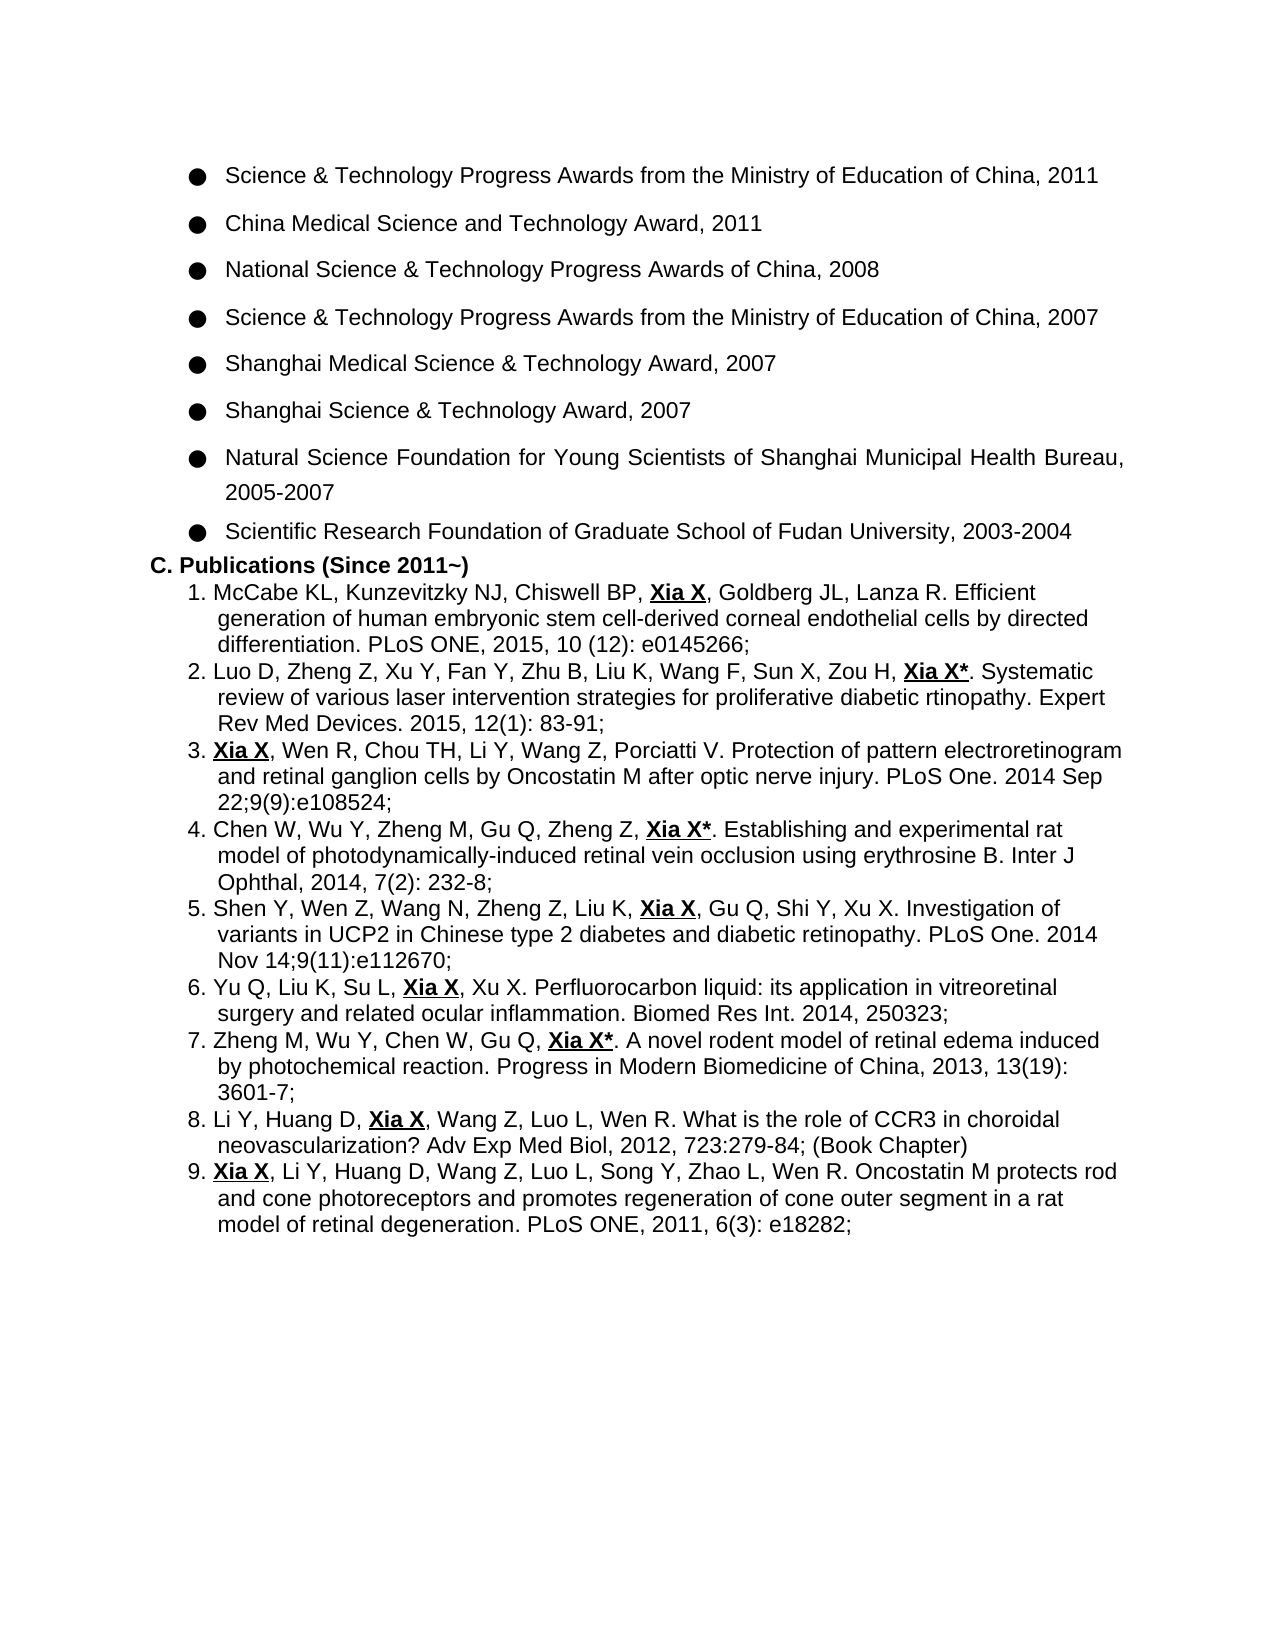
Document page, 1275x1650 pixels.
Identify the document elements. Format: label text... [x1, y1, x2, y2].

list National Science & Technology Progress Awards of China, 2008 [187, 244, 1125, 291]
text C. Publications (Since 2011~) [150, 552, 1125, 578]
text 4. Chen W, Wu Y, Zheng M, Gu Q, Zheng Z, Xia X*. Establishing and experimental rat model of photodynamically-induced retinal vein occlusion using erythrosine B. Inter J Ophthal, 2014, 7(2): 232-8; [187, 816, 1125, 895]
text 2. Luo D, Zheng Z, Xu Y, Fan Y, Zhu B, Liu K, Wang F, Sun X, Zou H, Xia X*. Systematic review of various laser intervention strategies for proliferative diabetic rtinopathy. Expert Rev Med Devices. 2015, 12(1): 83-91; [187, 658, 1125, 737]
text 6. Yu Q, Liu K, Su L, Xia X, Xu X. Perfluorocarbon liquid: its application in vitreoretinal surgery and related ocular inflammation. Biomed Res Int. 2014, 250323; [187, 974, 1125, 1027]
list Shanghai Medical Science & Technology Award, 2007 [187, 338, 1125, 385]
text 3. Xia X, Wen R, Chou TH, Li Y, Wang Z, Porciatti V. Protection of pattern electroretinogram and retinal ganglion cells by Oncostatin M after optic nerve injury. PLoS One. 2014 Sep 22;9(9):e108524; [187, 737, 1125, 816]
list Scientific Research Foundation of Graduate School of Fudan University, 2003-2004 [187, 505, 1125, 552]
list Natural Science Foundation for Young Scientists of Shanghai Municipal Health Bureau, 2005-2007 [187, 432, 1125, 505]
list China Medical Science and Technology Award, 2011 [187, 197, 1125, 244]
list Science & Technology Progress Awards from the Ministry of Education of China, 2011 [187, 150, 1125, 197]
text 5. Shen Y, Wen Z, Wang N, Zheng Z, Liu K, Xia X, Gu Q, Shi Y, Xu X. Investigation of variants in UCP2 in Chinese type 2 diabetes and diabetic retinopathy. PLoS One. 2014 Nov 14;9(11):e112670; [187, 895, 1125, 974]
text 9. Xia X, Li Y, Huang D, Wang Z, Luo L, Song Y, Zhao L, Wen R. Oncostatin M protects rod and cone photoreceptors and promotes regeneration of cone outer segment in a rat model of retinal degeneration. PLoS ONE, 2011, 6(3): e18282; [187, 1158, 1125, 1237]
list Science & Technology Progress Awards from the Ministry of Education of China, 2007 [187, 291, 1125, 338]
list Shanghai Science & Technology Award, 2007 [187, 385, 1125, 432]
text 1. McCabe KL, Kunzevitzky NJ, Chiswell BP, Xia X, Goldberg JL, Lanza R. Efficient generation of human embryonic stem cell-derived corneal endothelial cells by directed differentiation. PLoS ONE, 2015, 10 (12): e0145266; [187, 578, 1125, 658]
text 7. Zheng M, Wu Y, Chen W, Gu Q, Xia X*. A novel rodent model of retinal edema induced by photochemical reaction. Progress in Modern Biomedicine of China, 2013, 13(19): 3601-7; [187, 1027, 1125, 1106]
text 8. Li Y, Huang D, Xia X, Wang Z, Luo L, Wen R. What is the role of CCR3 in choroidal neovascularization? Adv Exp Med Biol, 2012, 723:279-84; (Book Chapter) [187, 1106, 1125, 1158]
